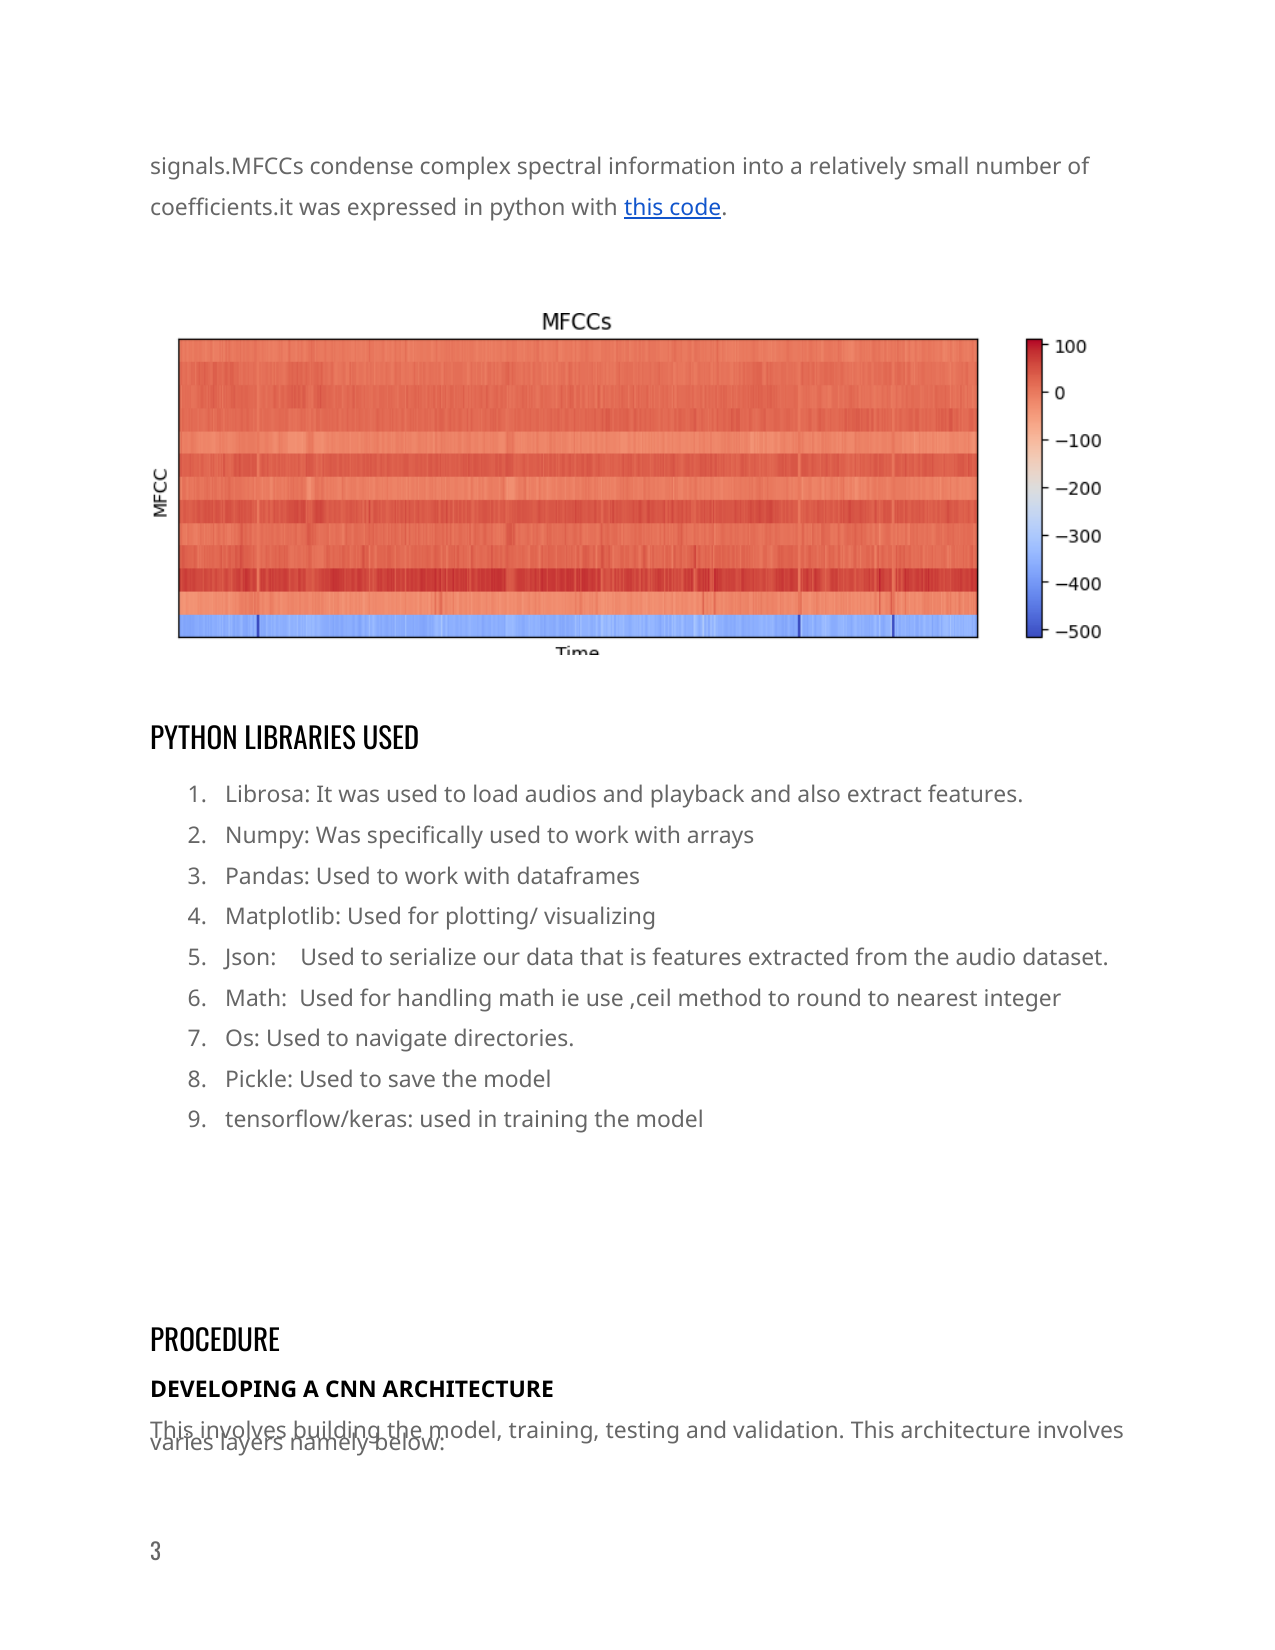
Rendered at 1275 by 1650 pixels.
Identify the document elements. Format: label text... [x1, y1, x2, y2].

picture [150, 313, 1106, 655]
list Librosa: It was used to load audios and playback and also extract features. [187, 778, 1125, 810]
subtitle PROCEDURE [150, 1317, 1125, 1360]
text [150, 150, 1125, 222]
list Pickle: Used to save the model [187, 1063, 1125, 1094]
list Pandas: Used to work with dataframes [187, 860, 1125, 891]
list Math: Used for handling math ie use ,ceil method to round to nearest integer [187, 982, 1125, 1013]
text This involves building the model, training, testing and validation. This architecture involves varies layers namely below: [150, 1426, 1125, 1457]
text DEVELOPING A CNN ARCHITECTURE [150, 1385, 1125, 1401]
list Os: Used to navigate directories. [187, 1022, 1125, 1053]
list Numpy: Was specifically used to work with arrays [187, 819, 1125, 850]
list tensorflow/keras: used in training the model [187, 1103, 1125, 1135]
list Matplotlib: Used for plotting/ visualizing [187, 900, 1125, 932]
list Json: Used to serialize our data that is features extracted from the audio dataset. [187, 941, 1125, 972]
subtitle PYTHON LIBRARIES USED [150, 714, 1125, 758]
